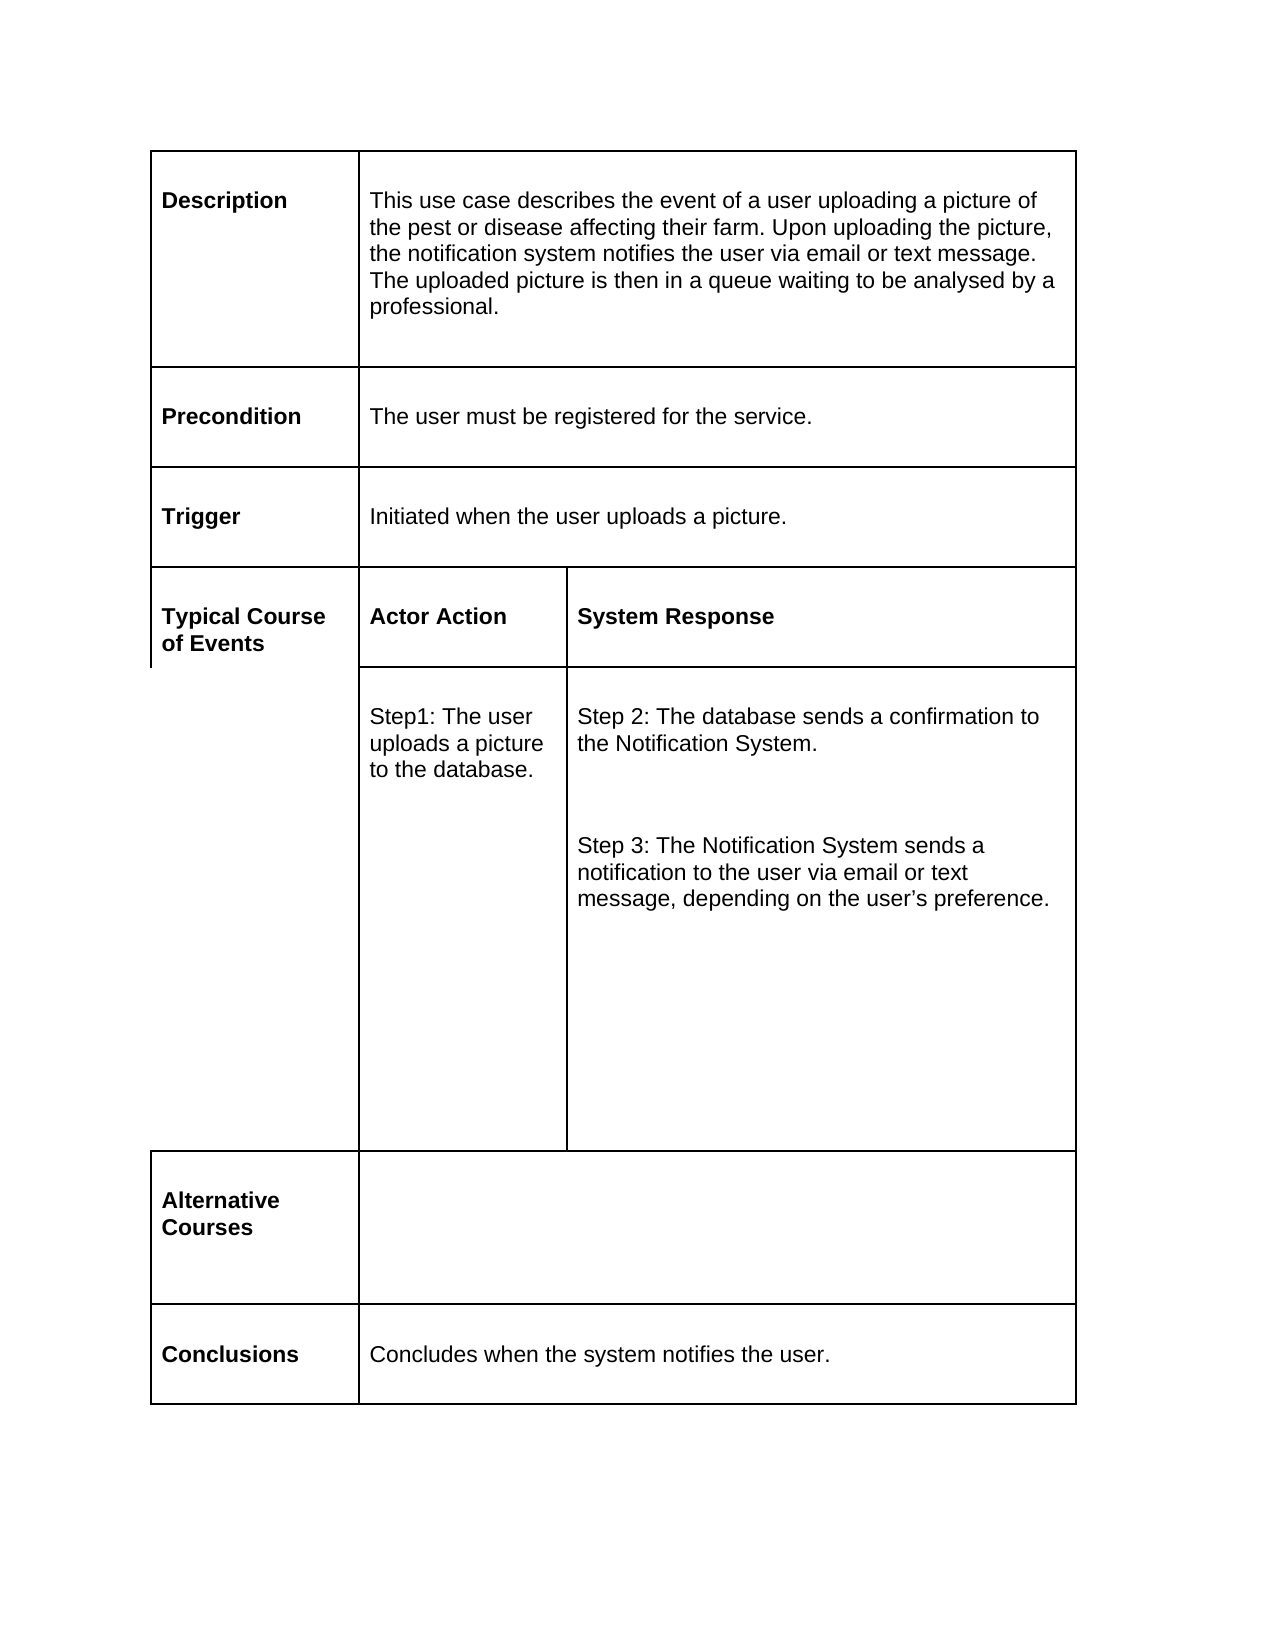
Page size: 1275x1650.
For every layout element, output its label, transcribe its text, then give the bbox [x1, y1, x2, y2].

table_cell Actor Action [360, 568, 566, 666]
table_cell The user must be registered for the service. [360, 368, 1075, 466]
table_cell Concludes when the system notifies the user. [360, 1305, 1075, 1403]
table_cell Precondition [152, 368, 358, 466]
table_cell Trigger [152, 468, 358, 566]
table_cell [360, 1152, 1075, 1303]
table_cell System Response [568, 568, 1075, 666]
table_cell Conclusions [152, 1305, 358, 1403]
table_cell Initiated when the user uploads a picture. [360, 468, 1075, 566]
table_cell Alternative Courses [152, 1152, 358, 1303]
table_cell Step 2: The database sends a confirmation to the Notification System. Step 3: The Notification System sends a notification to the user via email or text message, depending on the user’s preference. [568, 668, 1075, 1150]
table_cell Step1: The user uploads a picture to the database. [360, 668, 566, 1150]
table_cell This use case describes the event of a user uploading a picture of the pest or disease affecting their farm. Upon uploading the picture, the notification system notifies the user via email or text message. The uploaded picture is then in a queue waiting to be analysed by a professional. [360, 152, 1075, 366]
table_cell Description [152, 152, 358, 366]
table_cell Typical Course of Events [151, 568, 358, 1150]
